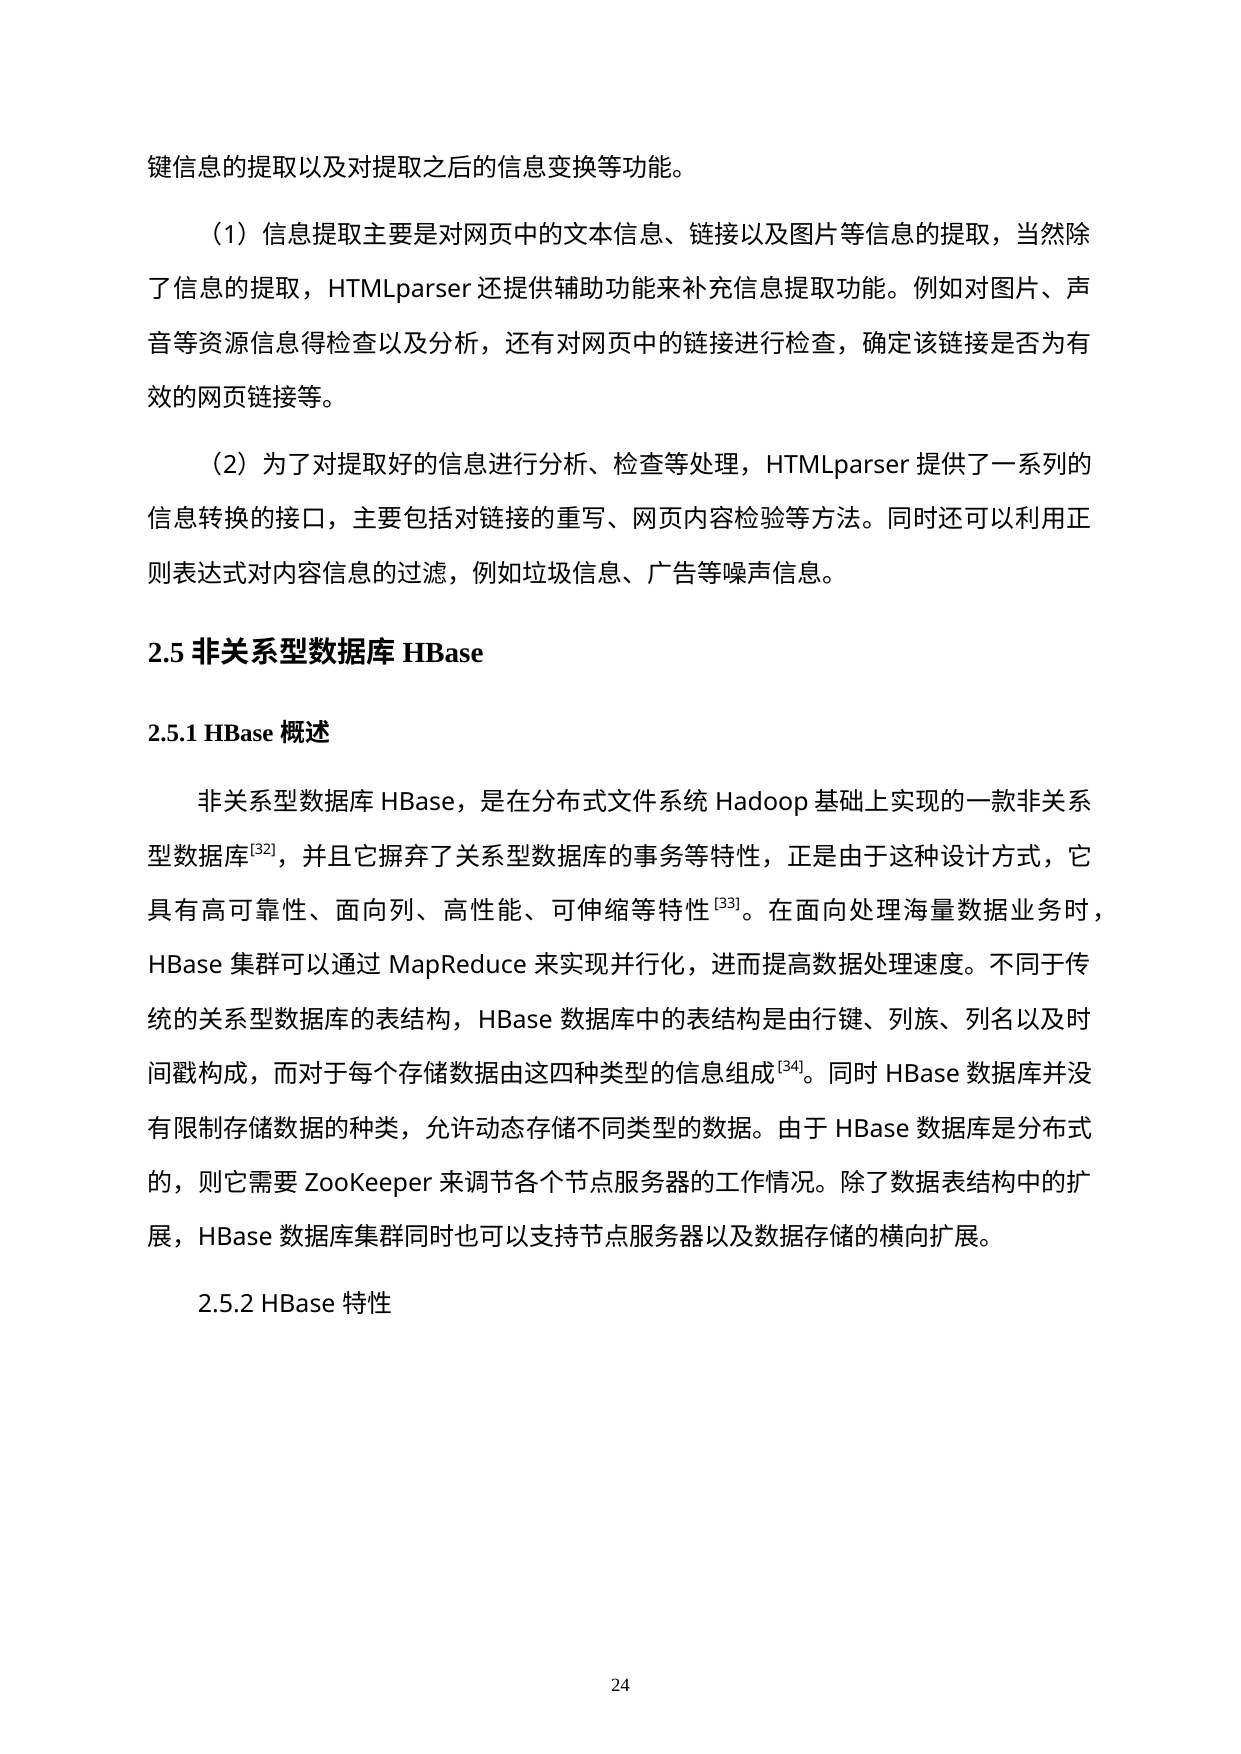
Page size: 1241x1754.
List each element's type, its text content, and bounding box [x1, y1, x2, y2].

text （2）为了对提取好的信息进行分析、检查等处理，HTMLparser 提供了一系列的信息转换的接口，主要包括对链接的重写、网页内容检验等方法。同时还可以利用正则表达式对内容信息的过滤，例如垃圾信息、广告等噪声信息。 [148, 444, 1092, 589]
text （1）信息提取主要是对网页中的文本信息、链接以及图片等信息的提取，当然除了信息的提取，HTMLparser还提供辅助功能来补充信息提取功能。例如对图片、声音等资源信息得检查以及分析，还有对网页中的链接进行检查，确定该链接是否为有效的网页链接等。 [148, 214, 1092, 414]
text 2.5.2 HBase 特性 [148, 1284, 1092, 1320]
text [148, 148, 1092, 184]
text 2.5.1 HBase 概述 [148, 713, 1092, 749]
subtitle 2.5 非关系型数据库 HBase [148, 628, 1092, 671]
text 非关系型数据库HBase，是在分布式文件系统 Hadoop基础上实现的一款非关系型数据库[32]，并且它摒弃了关系型数据库的事务等特性，正是由于这种设计方式，它具有高可靠性、面向列、高性能、可伸缩等特性[33]。在面向处理海量数据业务时，HBase 集群可以通过 MapReduce 来实现并行化，进而提高数据处理速度。不同于传统的关系型数据库的表结构，HBase 数据库中的表结构是由行键、列族、列名以及时间戳构成，而对于每个存储数据由这四种类型的信息组成[34]。同时 HBase 数据库并没有限制存储数据的种类，允许动态存储不同类型的数据。由于 HBase 数据库是分布式的，则它需要 ZooKeeper 来调节各个节点服务器的工作情况。除了数据表结构中的扩展，HBase 数据库集群同时也可以支持节点服务器以及数据存储的横向扩展。 [148, 782, 1092, 1253]
